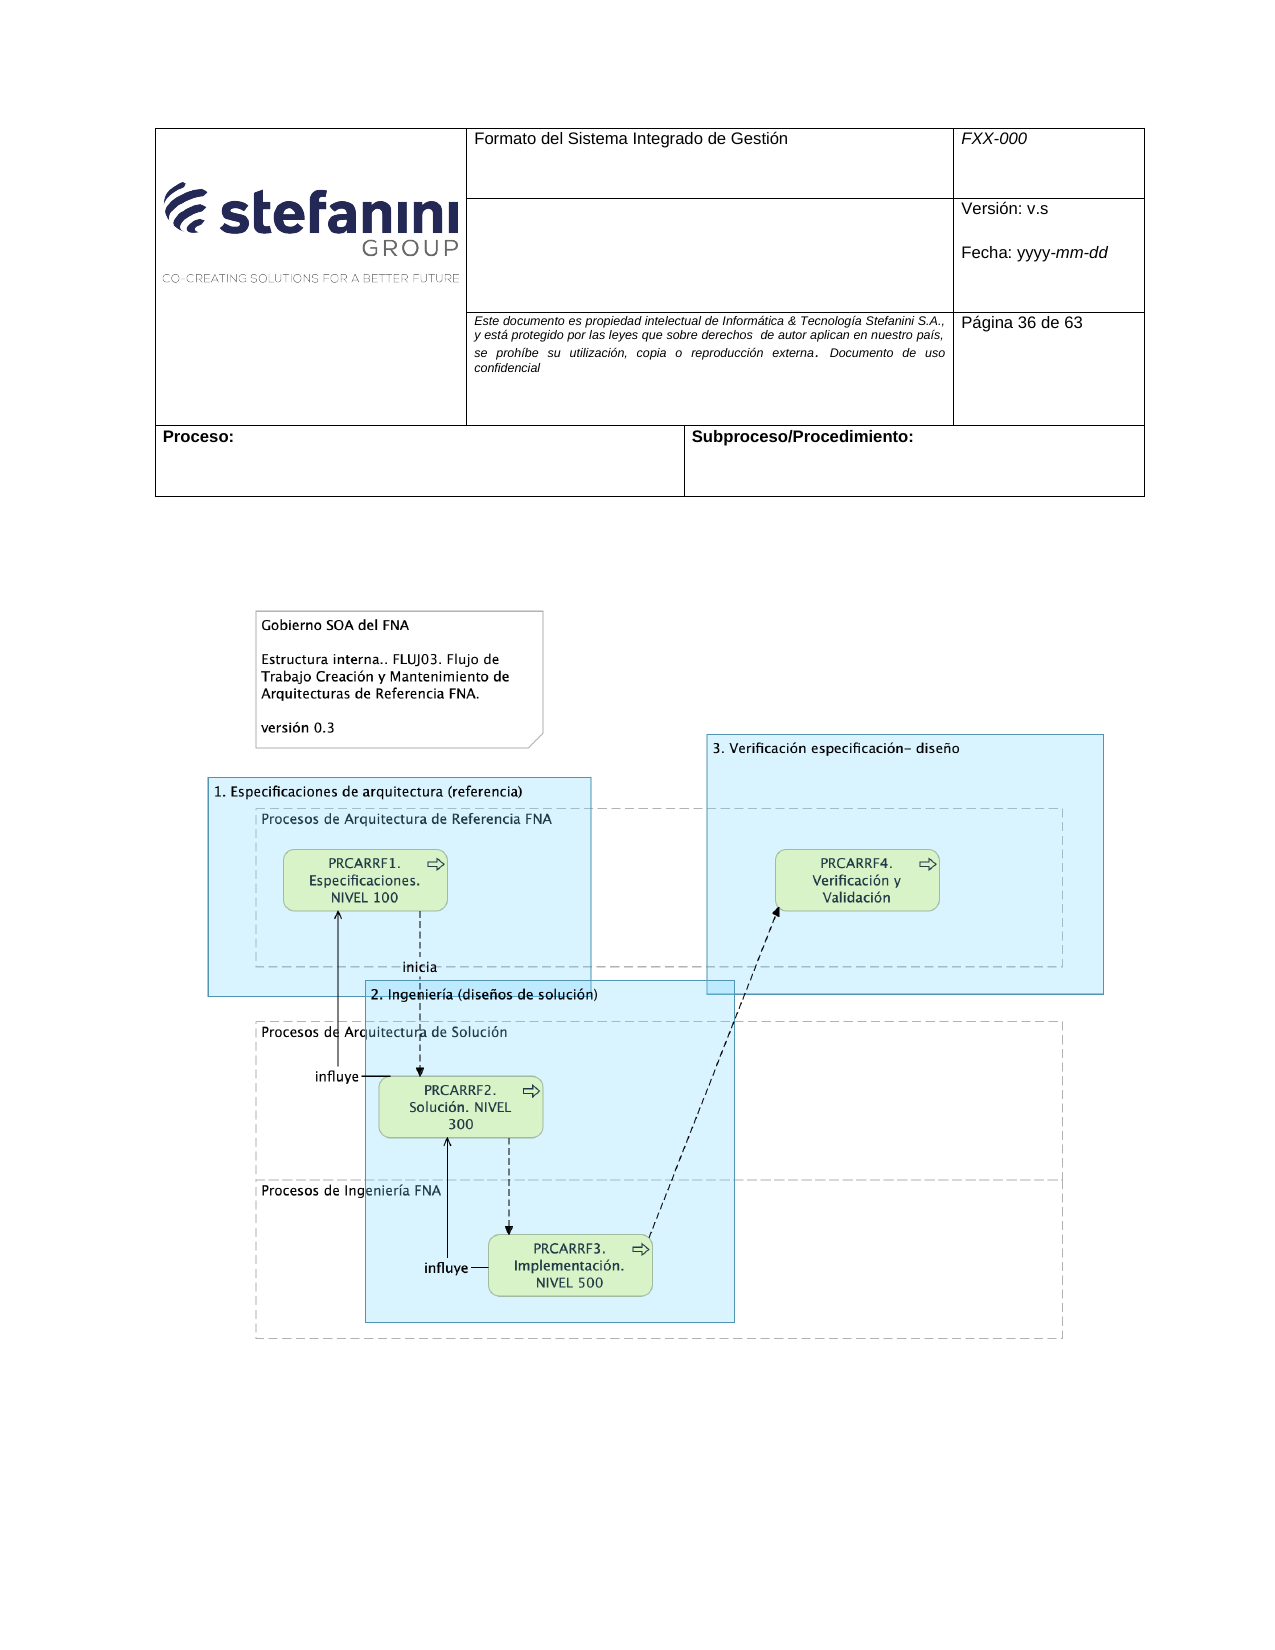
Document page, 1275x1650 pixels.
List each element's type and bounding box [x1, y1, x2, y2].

picture [162, 182, 460, 286]
picture [196, 599, 1115, 1350]
